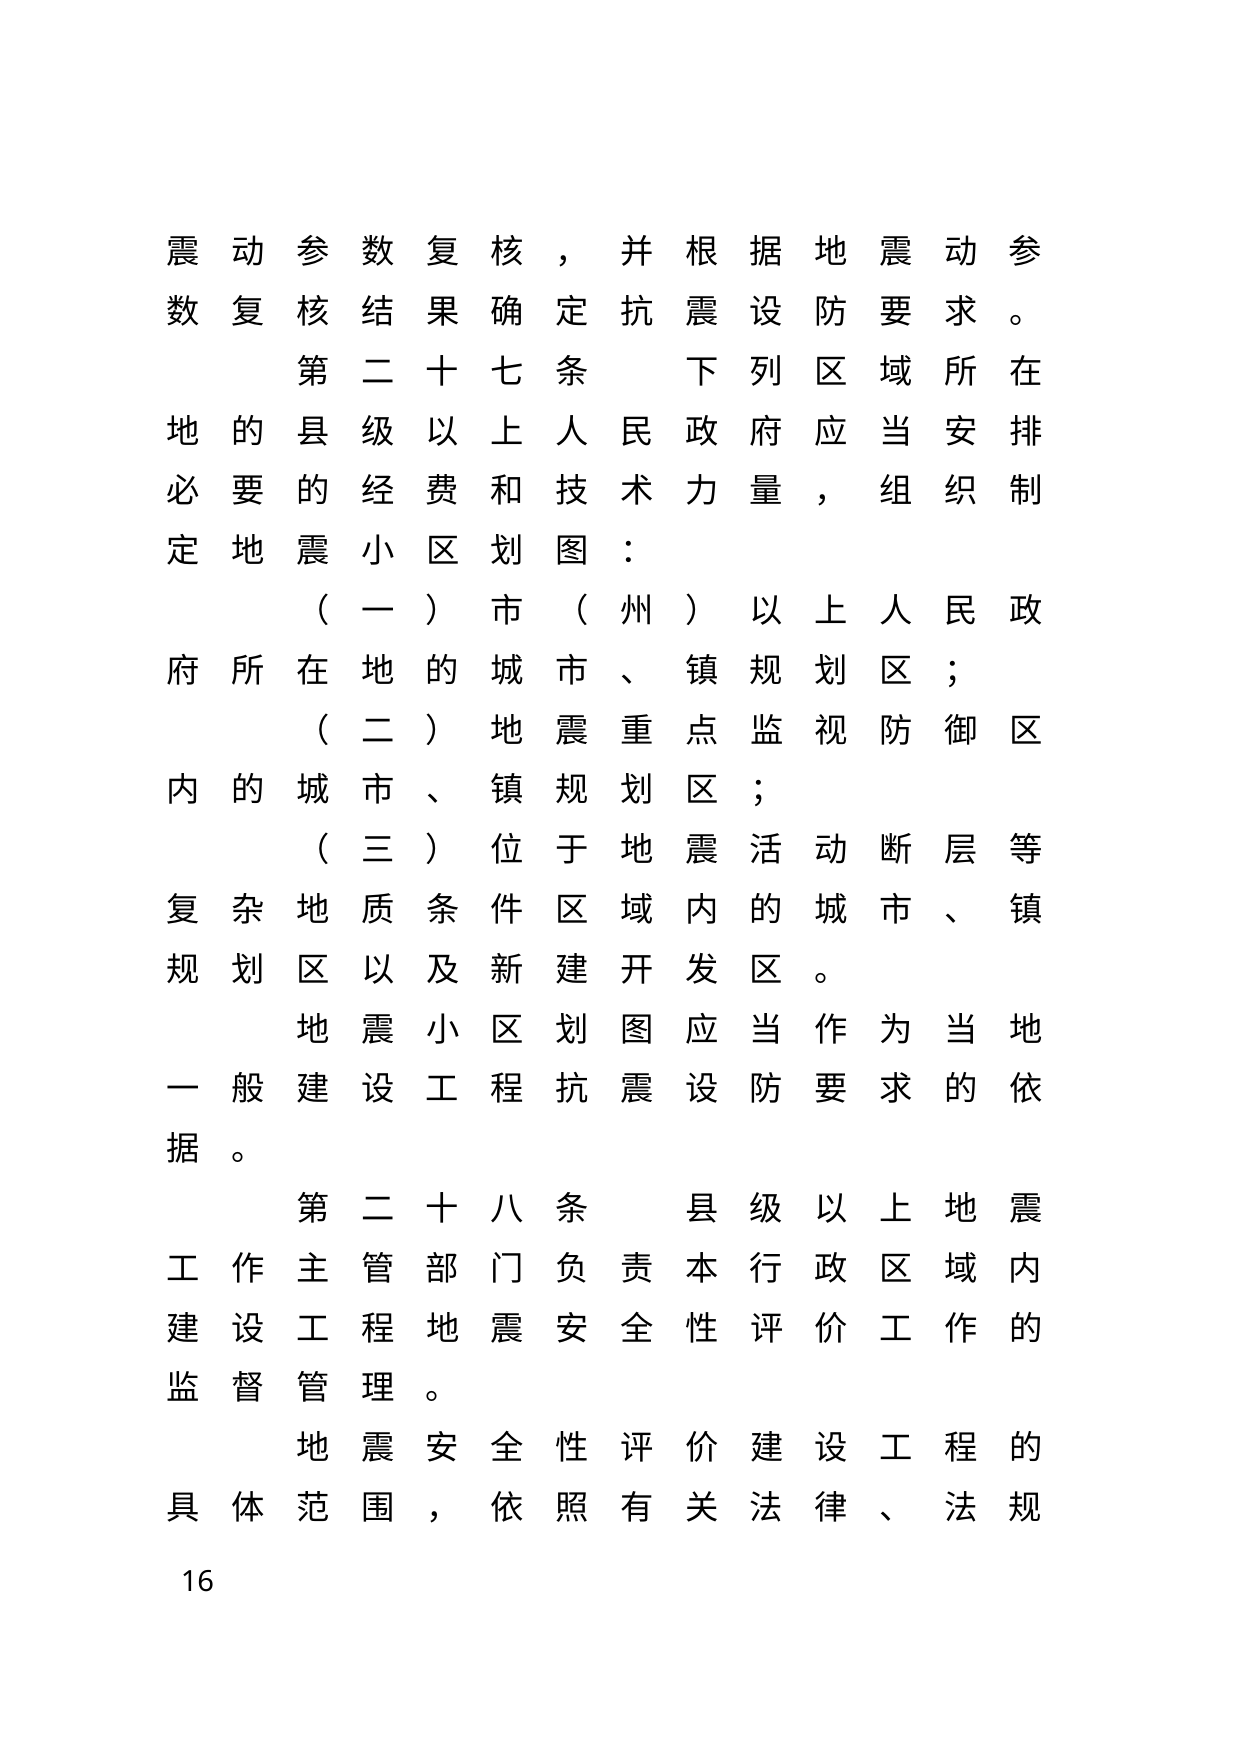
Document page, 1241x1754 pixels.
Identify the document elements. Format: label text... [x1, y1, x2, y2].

text （三）位于地震活动断层等复杂地质条件区域内的城市、镇规划区以及新建开发区。 [167, 817, 1074, 997]
text 第二十八条 县级以上地震工作主管部门负责本行政区域内建设工程地震安全性评价工作的监督管理。 [167, 1176, 1074, 1415]
text （一）市（州）以上人民政府所在地的城市、镇规划区； [167, 578, 1074, 698]
text 第二十七条 下列区域所在地的县级以上人民政府应当安排必要的经费和技术力量，组织制定地震小区划图： [167, 339, 1074, 578]
text 地震小区划图应当作为当地一般建设工程抗震设防要求的依据。 [167, 997, 1074, 1176]
text （二）地震重点监视防御区内的城市、镇规划区； [167, 698, 1074, 817]
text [167, 219, 1074, 339]
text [167, 1415, 1074, 1535]
